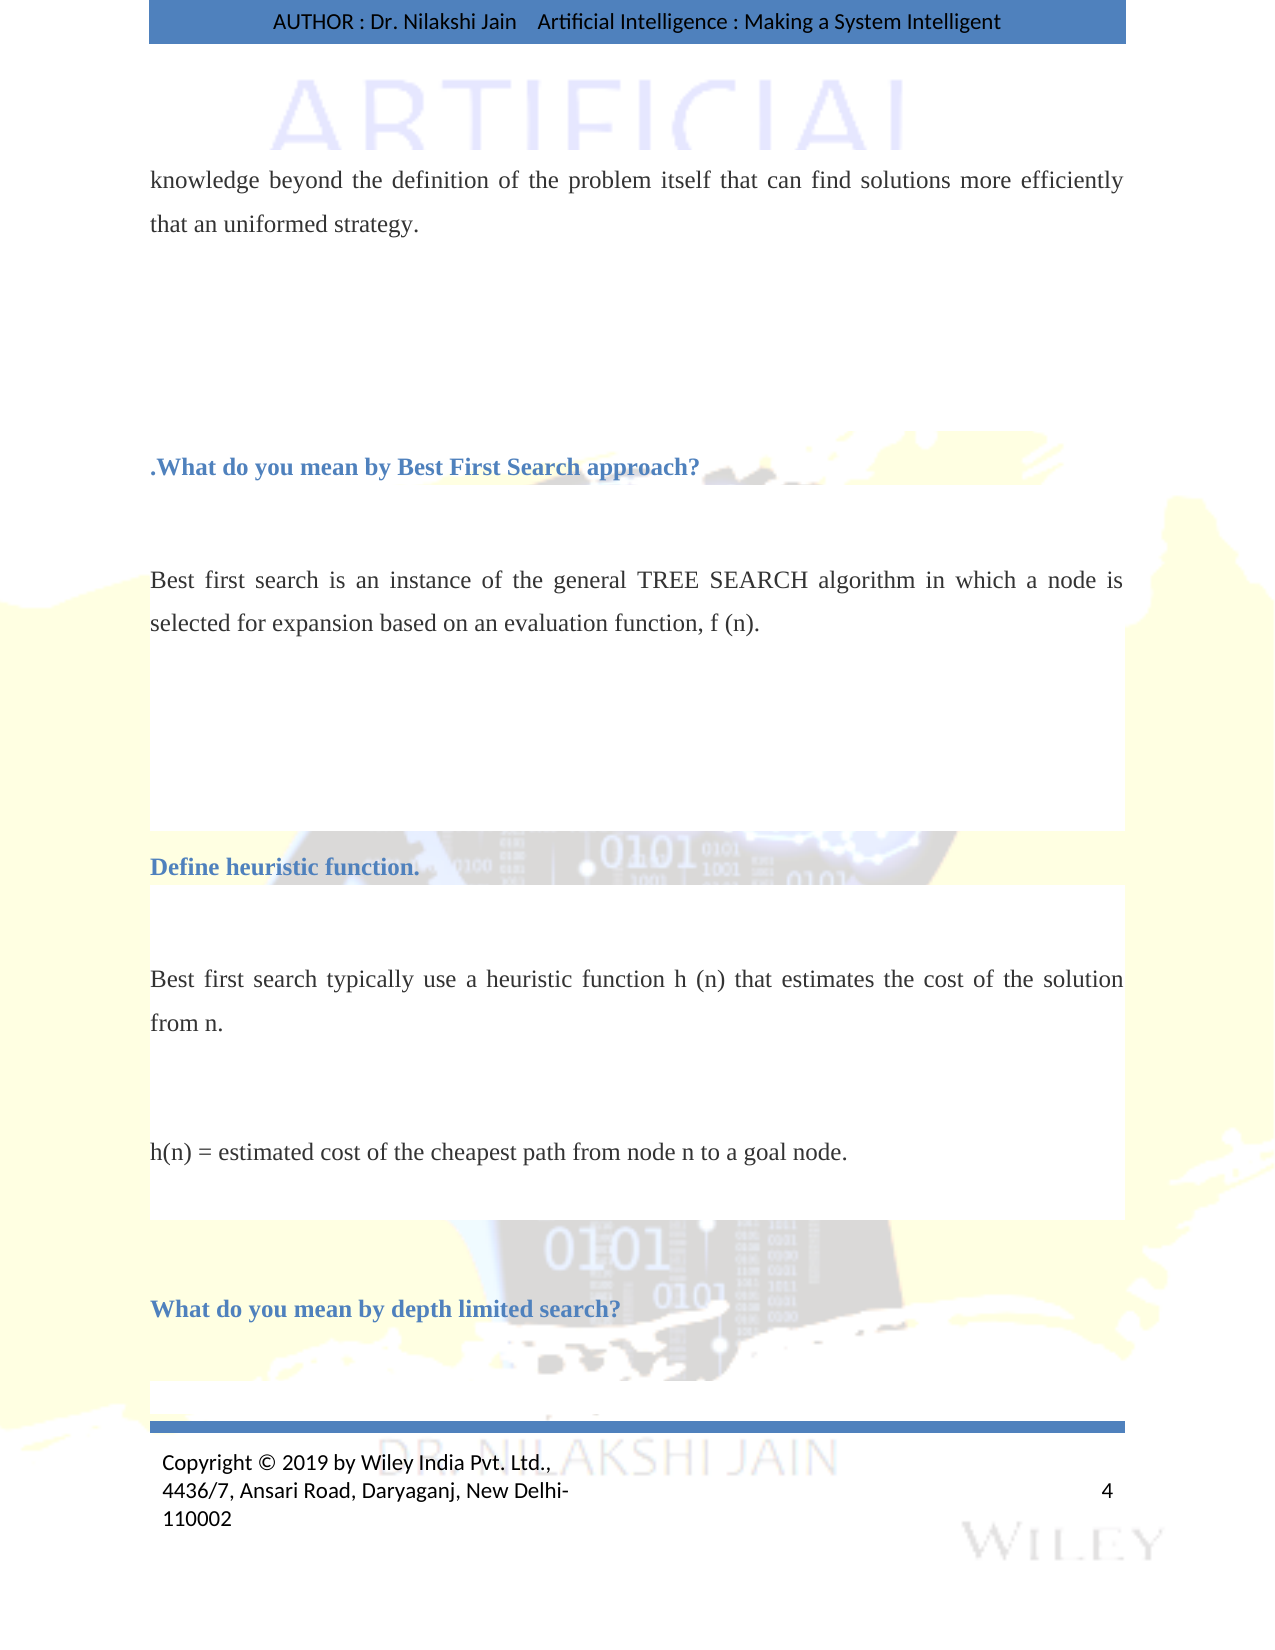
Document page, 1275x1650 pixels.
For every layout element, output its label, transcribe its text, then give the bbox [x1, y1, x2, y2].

subtitle What do you mean by depth limited search? [150, 1294, 1125, 1323]
text Best first search typically use a heuristic function h (n) that estimates the cost of the solution from n. [150, 949, 1125, 1037]
subtitle .What do you mean by Best First Search approach? [150, 452, 1125, 481]
text h(n) = estimated cost of the cheapest path from node n to a goal node. [150, 1122, 1125, 1166]
text Best first search is an instance of the general TREE SEARCH algorithm in which a node is selected for expansion based on an evaluation function, f (n). [150, 550, 1125, 637]
text knowledge beyond the definition of the problem itself that can find solutions more efficiently that an uniformed strategy. [150, 150, 1125, 237]
subtitle Define heuristic function. [150, 852, 1125, 881]
